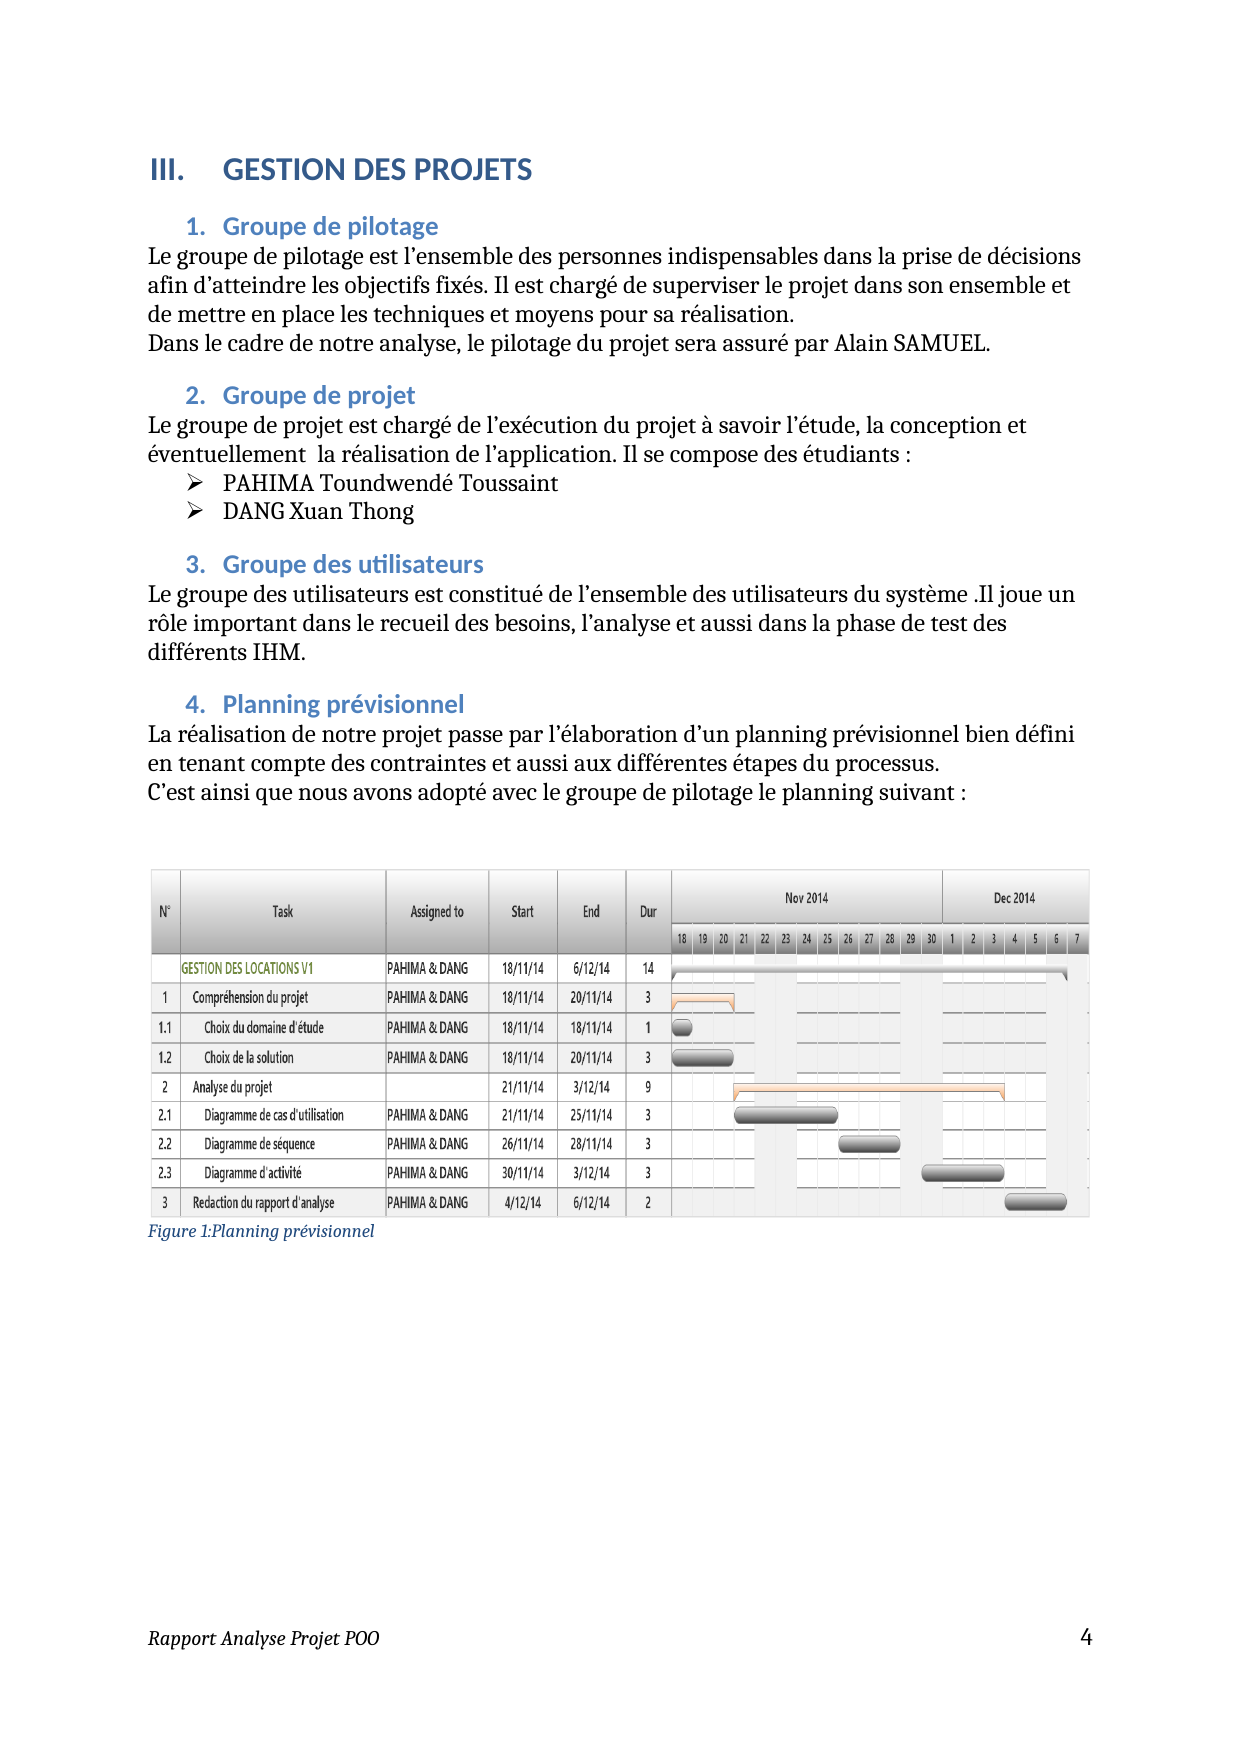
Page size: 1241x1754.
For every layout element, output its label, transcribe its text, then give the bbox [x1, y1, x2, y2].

text Dans le cadre de notre analyse, le pilotage du projet sera assuré par Alain SAMUEL. [148, 328, 1093, 357]
subtitle Planning prévisionnel [185, 687, 1093, 720]
text Le groupe de pilotage est l’ensemble des personnes indispensables dans la prise de décisions afin d’atteindre les objectifs fixés. Il est chargé de superviser le projet dans son ensemble et de mettre en place les techniques et moyens pour sa réalisation. [148, 242, 1093, 328]
text Le groupe des utilisateurs est constitué de l’ensemble des utilisateurs du système .Il joue un rôle important dans le recueil des besoins, l’analyse et aussi dans la phase de test des différents IHM. [148, 580, 1093, 666]
subtitle GESTION DES PROJETS [185, 148, 1093, 188]
text La réalisation de notre projet passe par l’élaboration d’un planning prévisionnel bien défini en tenant compte des contraintes et aussi aux différentes étapes du processus. [148, 720, 1093, 777]
subtitle Groupe des utilisateurs [185, 547, 1093, 580]
text Le groupe de projet est chargé de l’exécution du projet à savoir l’étude, la conception et éventuellement la réalisation de l’application. Il se compose des étudiants : [148, 411, 1093, 468]
subtitle Groupe de projet [185, 378, 1093, 411]
text C’est ainsi que nous avons adopté avec le groupe de pilotage le planning suivant : [148, 777, 1093, 806]
text Figure 1:Planning prévisionnel [148, 1221, 1093, 1243]
picture [147, 863, 1092, 1221]
list PAHIMA Toundwendé Toussaint [185, 468, 1093, 497]
list DANG Xuan Thong [185, 497, 1093, 526]
subtitle Groupe de pilotage [185, 209, 1093, 242]
